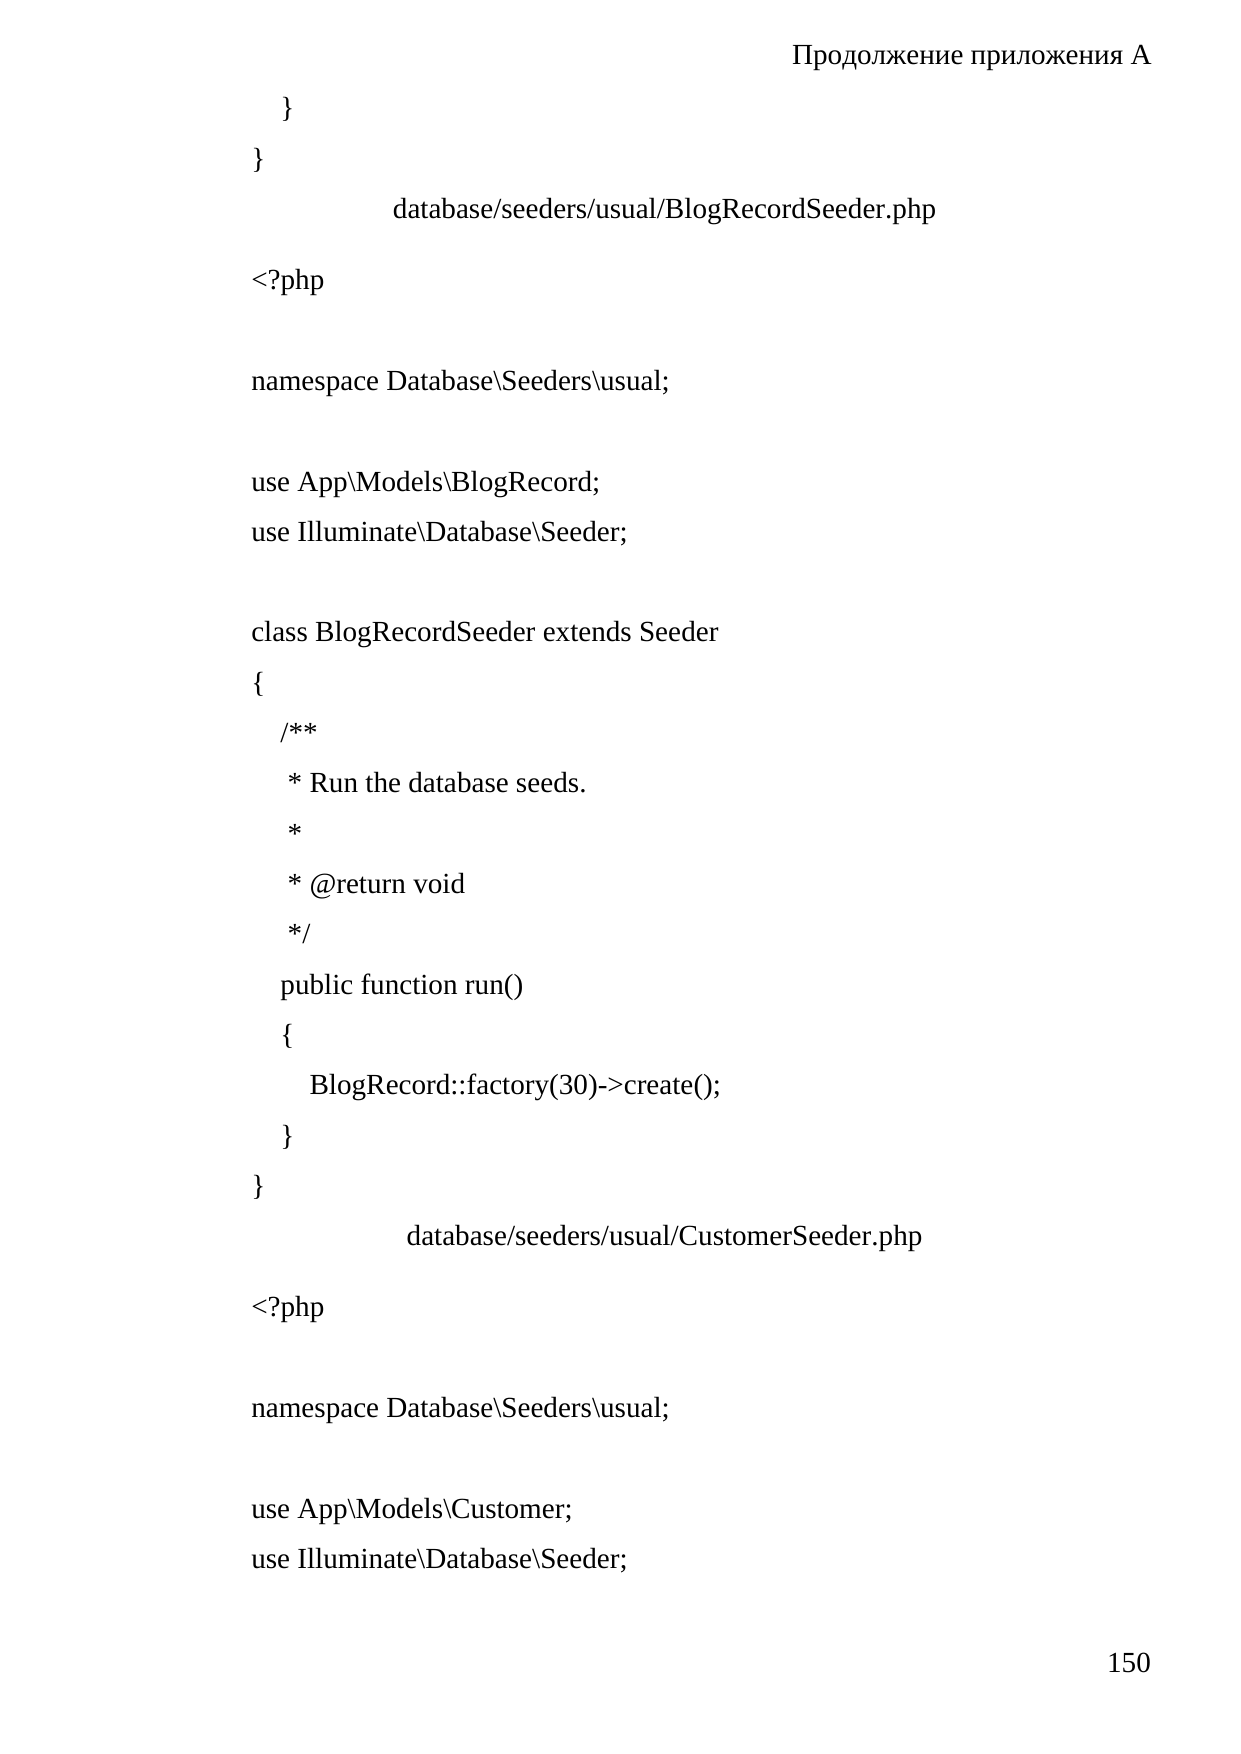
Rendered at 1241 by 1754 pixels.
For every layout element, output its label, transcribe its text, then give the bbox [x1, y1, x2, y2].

text { [177, 665, 1152, 698]
text } [177, 1168, 1152, 1202]
text use Illuminate\Database\Seeder; [177, 1541, 1152, 1574]
text * Run the database seeds. [177, 766, 1152, 799]
text } [177, 1118, 1152, 1151]
text use App\Models\BlogRecord; [177, 464, 1152, 497]
subtitle database/seeders/usual/BlogRecordSeeder.php [177, 191, 1152, 225]
text use Illuminate\Database\Seeder; [177, 514, 1152, 547]
text BlogRecord::factory(30)->create(); [177, 1067, 1152, 1101]
text public function run() [177, 967, 1152, 1000]
text } [177, 91, 1152, 124]
text } [177, 141, 1152, 174]
text class BlogRecordSeeder extends Seeder [177, 614, 1152, 648]
text namespace Database\Seeders\usual; [177, 1390, 1152, 1424]
text /** [177, 715, 1152, 749]
text * [177, 816, 1152, 849]
text */ [177, 916, 1152, 950]
text use App\Models\Customer; [177, 1491, 1152, 1524]
text { [177, 1017, 1152, 1051]
subtitle database/seeders/usual/CustomerSeeder.php [177, 1218, 1152, 1252]
text * @return void [177, 866, 1152, 900]
text <?php [177, 262, 1152, 296]
text namespace Database\Seeders\usual; [177, 363, 1152, 397]
text <?php [177, 1289, 1152, 1323]
